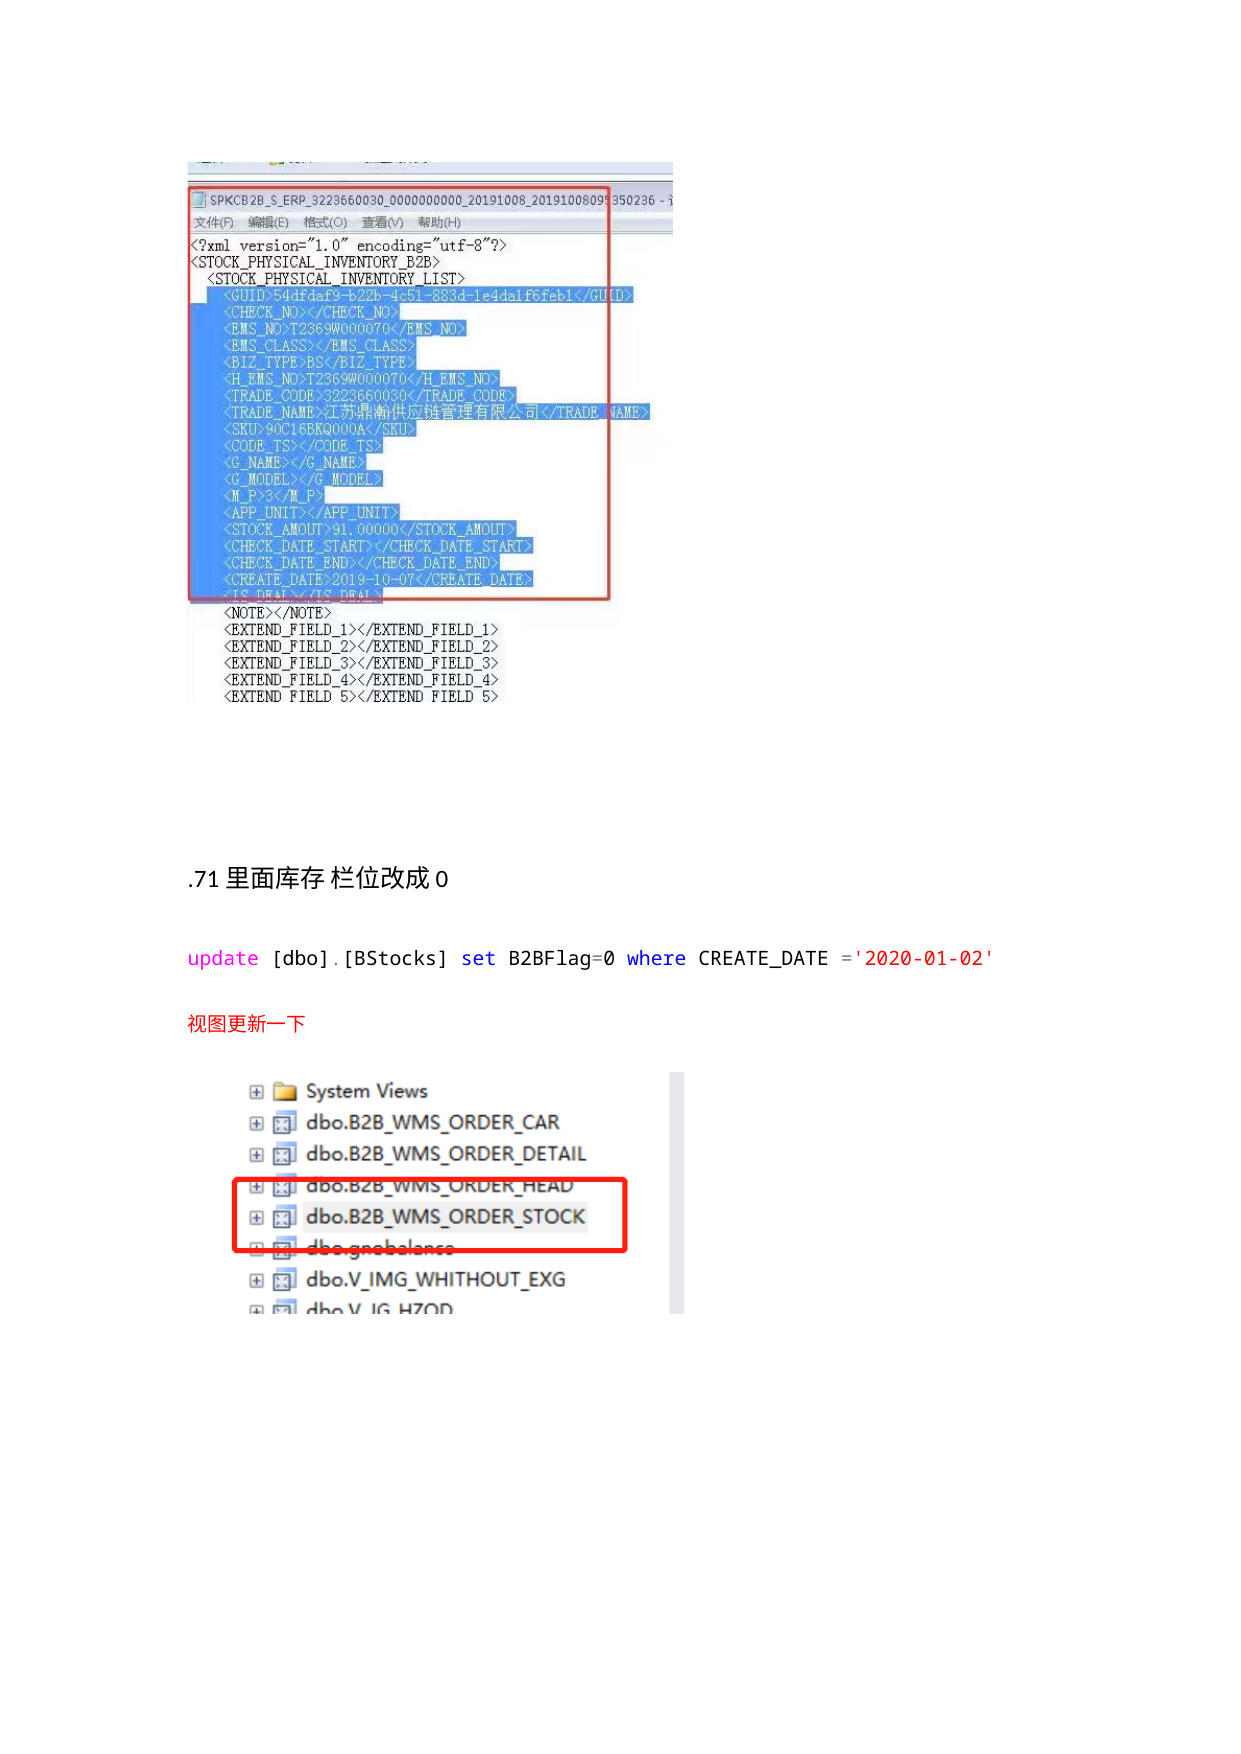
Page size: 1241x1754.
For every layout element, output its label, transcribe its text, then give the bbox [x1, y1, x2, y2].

picture [187, 1072, 685, 1314]
list 视图更新一下 [187, 1007, 1053, 1039]
list update [dbo].[BStocks] set B2BFlag=0 where CREATE_DATE ='2020-01-02' [187, 942, 1053, 974]
picture [187, 162, 673, 702]
list .71 里面库存 栏位改成0 [187, 844, 1053, 909]
